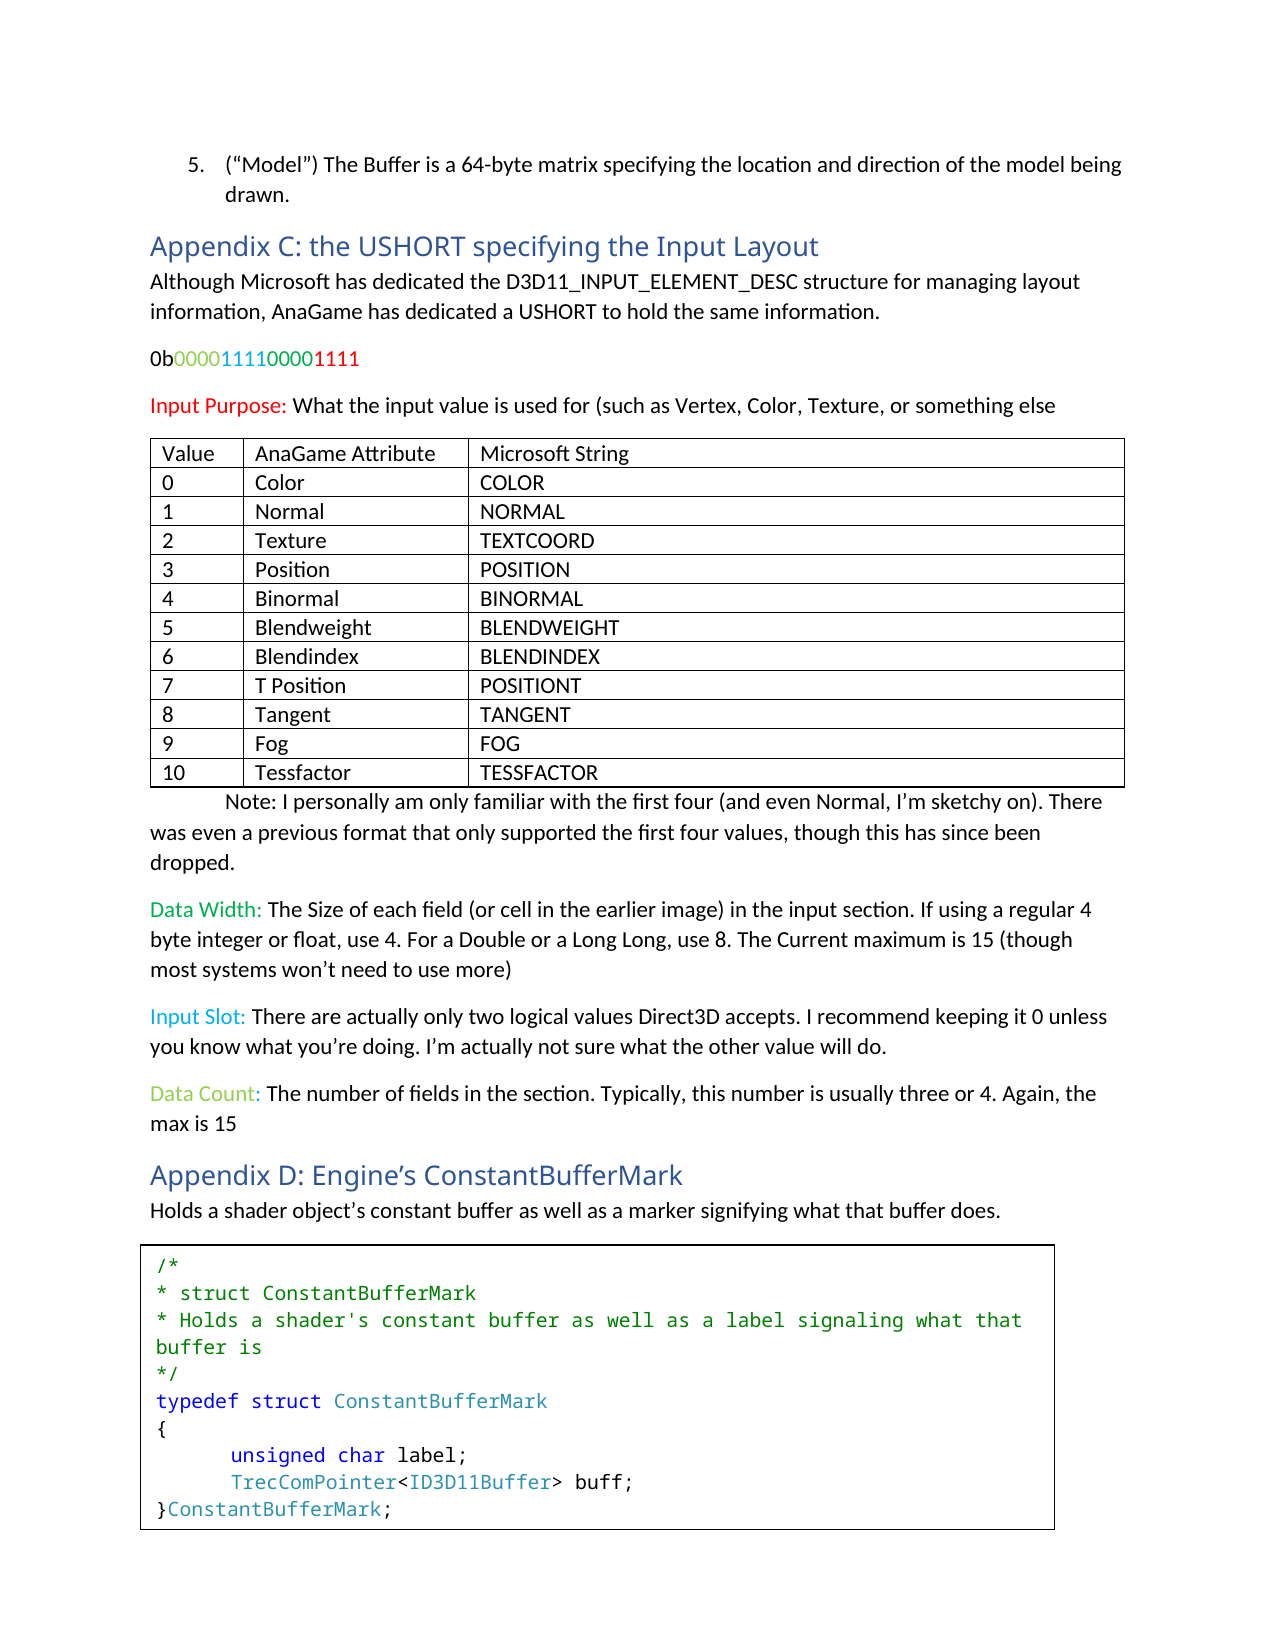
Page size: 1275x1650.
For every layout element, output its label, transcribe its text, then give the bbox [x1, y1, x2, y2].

table_cell 5 [151, 613, 243, 641]
table_cell Blendindex [244, 642, 468, 670]
table_cell FOG [469, 729, 1124, 757]
subtitle Appendix D: Engine’s ConstantBufferMark [150, 1156, 1125, 1193]
table_cell POSITIONT [469, 671, 1124, 699]
text Data Width: The Size of each field (or cell in the earlier image) in the input section. If using a regular 4 byte integer or float, use 4. For a Double or a Long Long, use 8. The Current maximum is 15 (though most systems won’t need to use more) [150, 895, 1125, 983]
table_cell BLENDINDEX [469, 642, 1124, 670]
table_cell 6 [151, 642, 243, 670]
table_cell Texture [244, 526, 468, 554]
table_cell TESSFACTOR [469, 759, 1124, 786]
table_cell 7 [151, 671, 243, 699]
table_cell COLOR [469, 468, 1124, 496]
table_cell Tessfactor [244, 759, 468, 786]
table_cell TANGENT [469, 700, 1124, 728]
table_cell NORMAL [469, 497, 1124, 525]
table_cell 1 [151, 497, 243, 525]
table_cell 8 [151, 700, 243, 728]
table_cell Normal [244, 497, 468, 525]
table_cell Blendweight [244, 613, 468, 641]
table_cell Tangent [244, 700, 468, 728]
text Data Count: The number of fields in the section. Typically, this number is usually three or 4. Again, the max is 15 [150, 1079, 1125, 1137]
table_cell POSITION [469, 555, 1124, 583]
table_cell BLENDWEIGHT [469, 613, 1124, 641]
table_cell 10 [151, 759, 243, 786]
text Note: I personally am only familiar with the first four (and even Normal, I’m sketchy on). There was even a previous format that only supported the first four values, though this has since been dropped. [150, 788, 1125, 876]
table_cell Position [244, 555, 468, 583]
table_header Microsoft String [469, 439, 1124, 467]
table_cell 0 [151, 468, 243, 496]
table_cell Binormal [244, 584, 468, 612]
text Input Purpose: What the input value is used for (such as Vertex, Color, Texture, or something else [150, 391, 1125, 419]
table_cell 2 [151, 526, 243, 554]
table_cell 3 [151, 555, 243, 583]
table_header Value [151, 439, 243, 467]
text Holds a shader object’s constant buffer as well as a marker signifying what that buffer does. [150, 1196, 1125, 1224]
table_cell 4 [151, 584, 243, 612]
table_cell BINORMAL [469, 584, 1124, 612]
text Input Slot: There are actually only two logical values Direct3D accepts. I recommend keeping it 0 unless you know what you’re doing. I’m actually not sure what the other value will do. [150, 1002, 1125, 1060]
table_cell Fog [244, 729, 468, 757]
subtitle Appendix C: the USHORT specifying the Input Layout [150, 227, 1125, 264]
table_header AnaGame Attribute [244, 439, 468, 467]
table_cell T Position [244, 671, 468, 699]
table_cell Color [244, 468, 468, 496]
text 0b0000111100001111 [150, 344, 1125, 372]
table_cell 9 [151, 729, 243, 757]
text Although Microsoft has dedicated the D3D11_INPUT_ELEMENT_DESC structure for managing layout information, AnaGame has dedicated a USHORT to hold the same information. [150, 267, 1125, 325]
table_cell TEXTCOORD [469, 526, 1124, 554]
list (“Model”) The Buffer is a 64-byte matrix specifying the location and direction of the model being drawn. [187, 150, 1125, 208]
